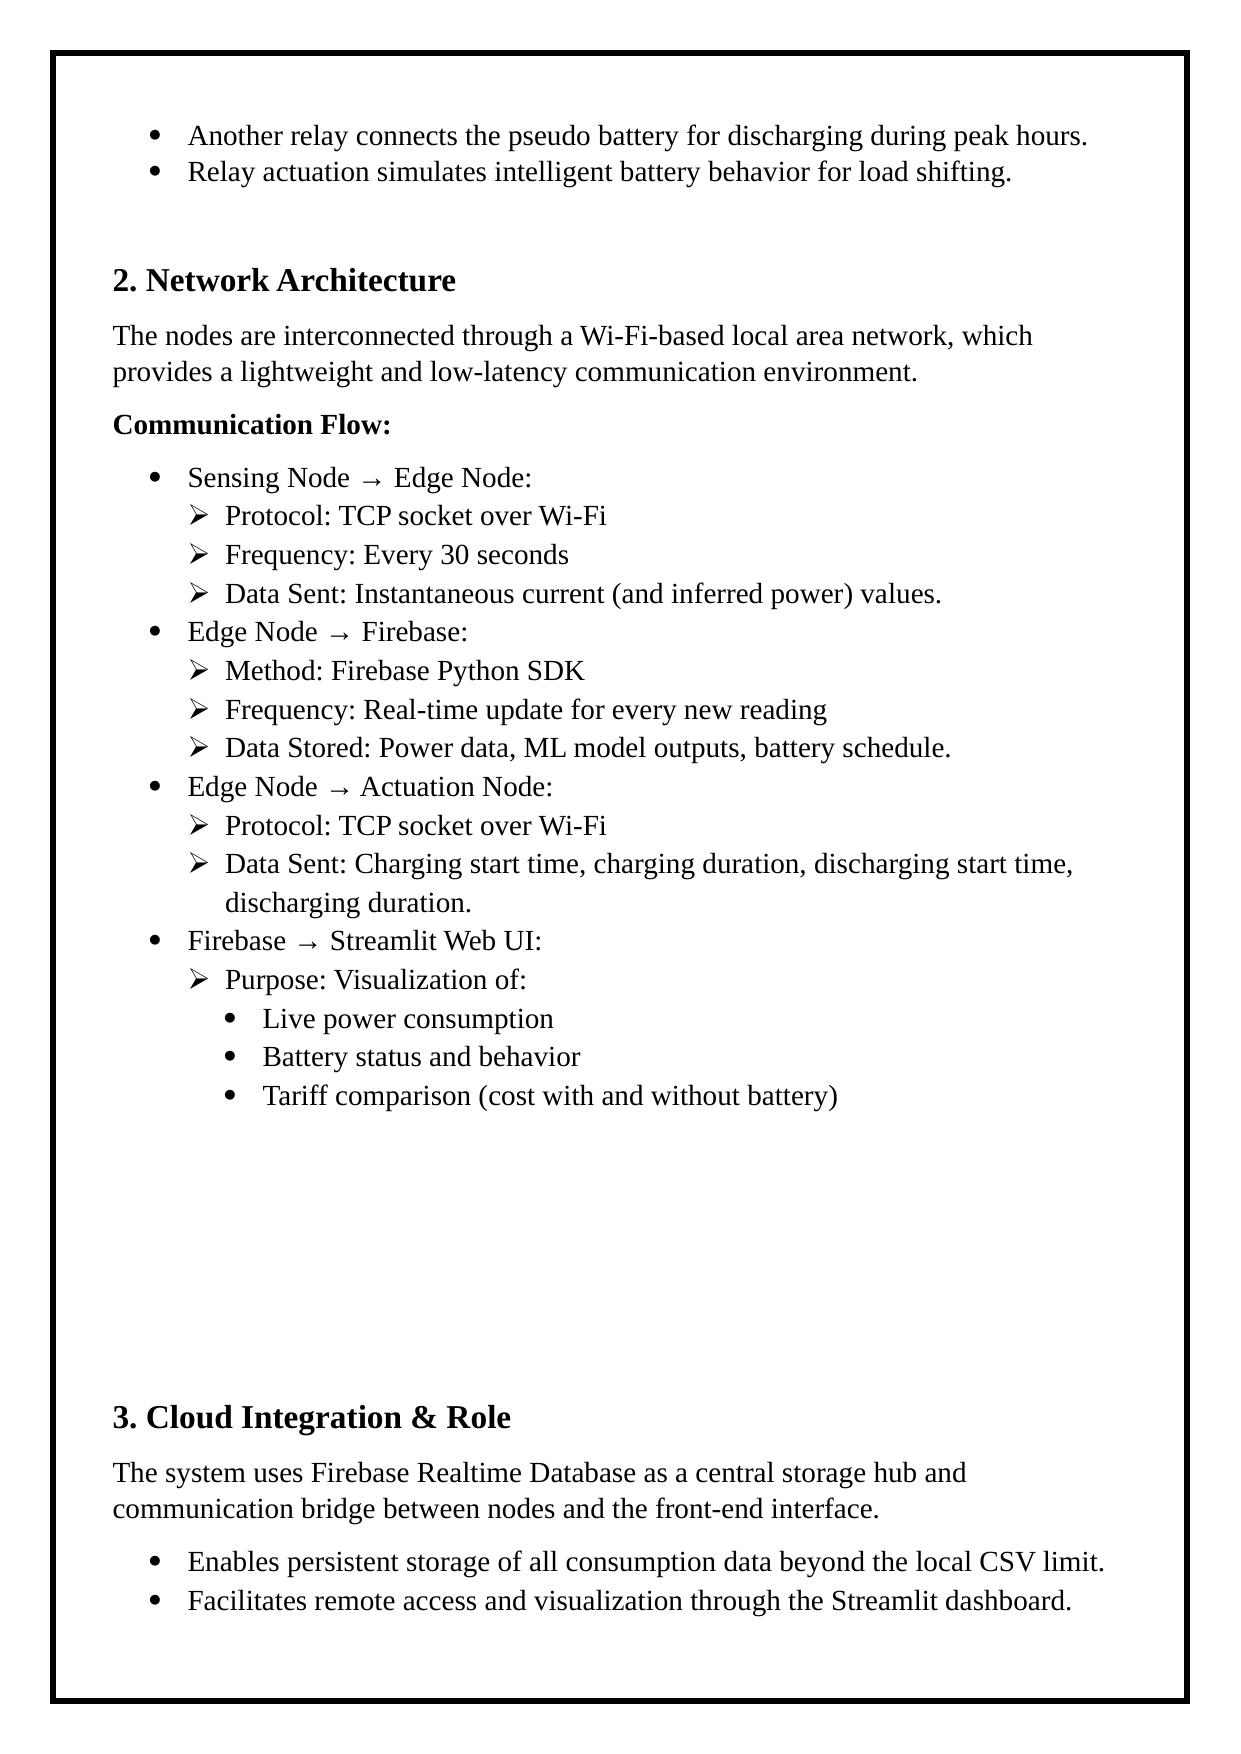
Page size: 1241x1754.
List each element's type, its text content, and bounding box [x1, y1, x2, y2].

list Firebase → Streamlit Web UI: [150, 923, 1128, 957]
list Purpose: Visualization of: [187, 962, 1128, 996]
list Edge Node → Firebase: [150, 614, 1128, 648]
text 3. Cloud Integration & Role [112, 1397, 1128, 1436]
list Protocol: TCP socket over Wi-Fi [187, 498, 1128, 532]
list Facilitates remote access and visualization through the Streamlit dashboard. [150, 1583, 1128, 1617]
text 2. Network Architecture [112, 260, 1128, 298]
list Tariff comparison (cost with and without battery) [225, 1078, 1128, 1112]
list Data Stored: Power data, ML model outputs, battery schedule. [187, 730, 1128, 764]
list Sensing Node → Edge Node: [150, 460, 1128, 493]
list Relay actuation simulates intelligent battery behavior for load shifting. [150, 154, 1128, 188]
text The nodes are interconnected through a Wi-Fi-based local area network, which provides a lightweight and low-latency communication environment. [112, 318, 1128, 388]
list Protocol: TCP socket over Wi-Fi [187, 808, 1128, 841]
list Frequency: Real-time update for every new reading [187, 692, 1128, 725]
list Edge Node → Actuation Node: [150, 769, 1128, 803]
list Live power consumption [225, 1001, 1128, 1034]
list Method: Firebase Python SDK [187, 653, 1128, 687]
list Frequency: Every 30 seconds [187, 537, 1128, 571]
list Enables persistent storage of all consumption data beyond the local CSV limit. [150, 1544, 1128, 1578]
text The system uses Firebase Realtime Database as a central storage hub and communication bridge between nodes and the front-end interface. [112, 1456, 1128, 1525]
list Data Sent: Charging start time, charging duration, discharging start time, discharging duration. [187, 846, 1128, 918]
list Battery status and behavior [225, 1039, 1128, 1073]
list Another relay connects the pseudo battery for discharging during peak hours. [150, 118, 1128, 152]
text Communication Flow: [112, 407, 1128, 441]
list Data Sent: Instantaneous current (and inferred power) values. [187, 576, 1128, 609]
